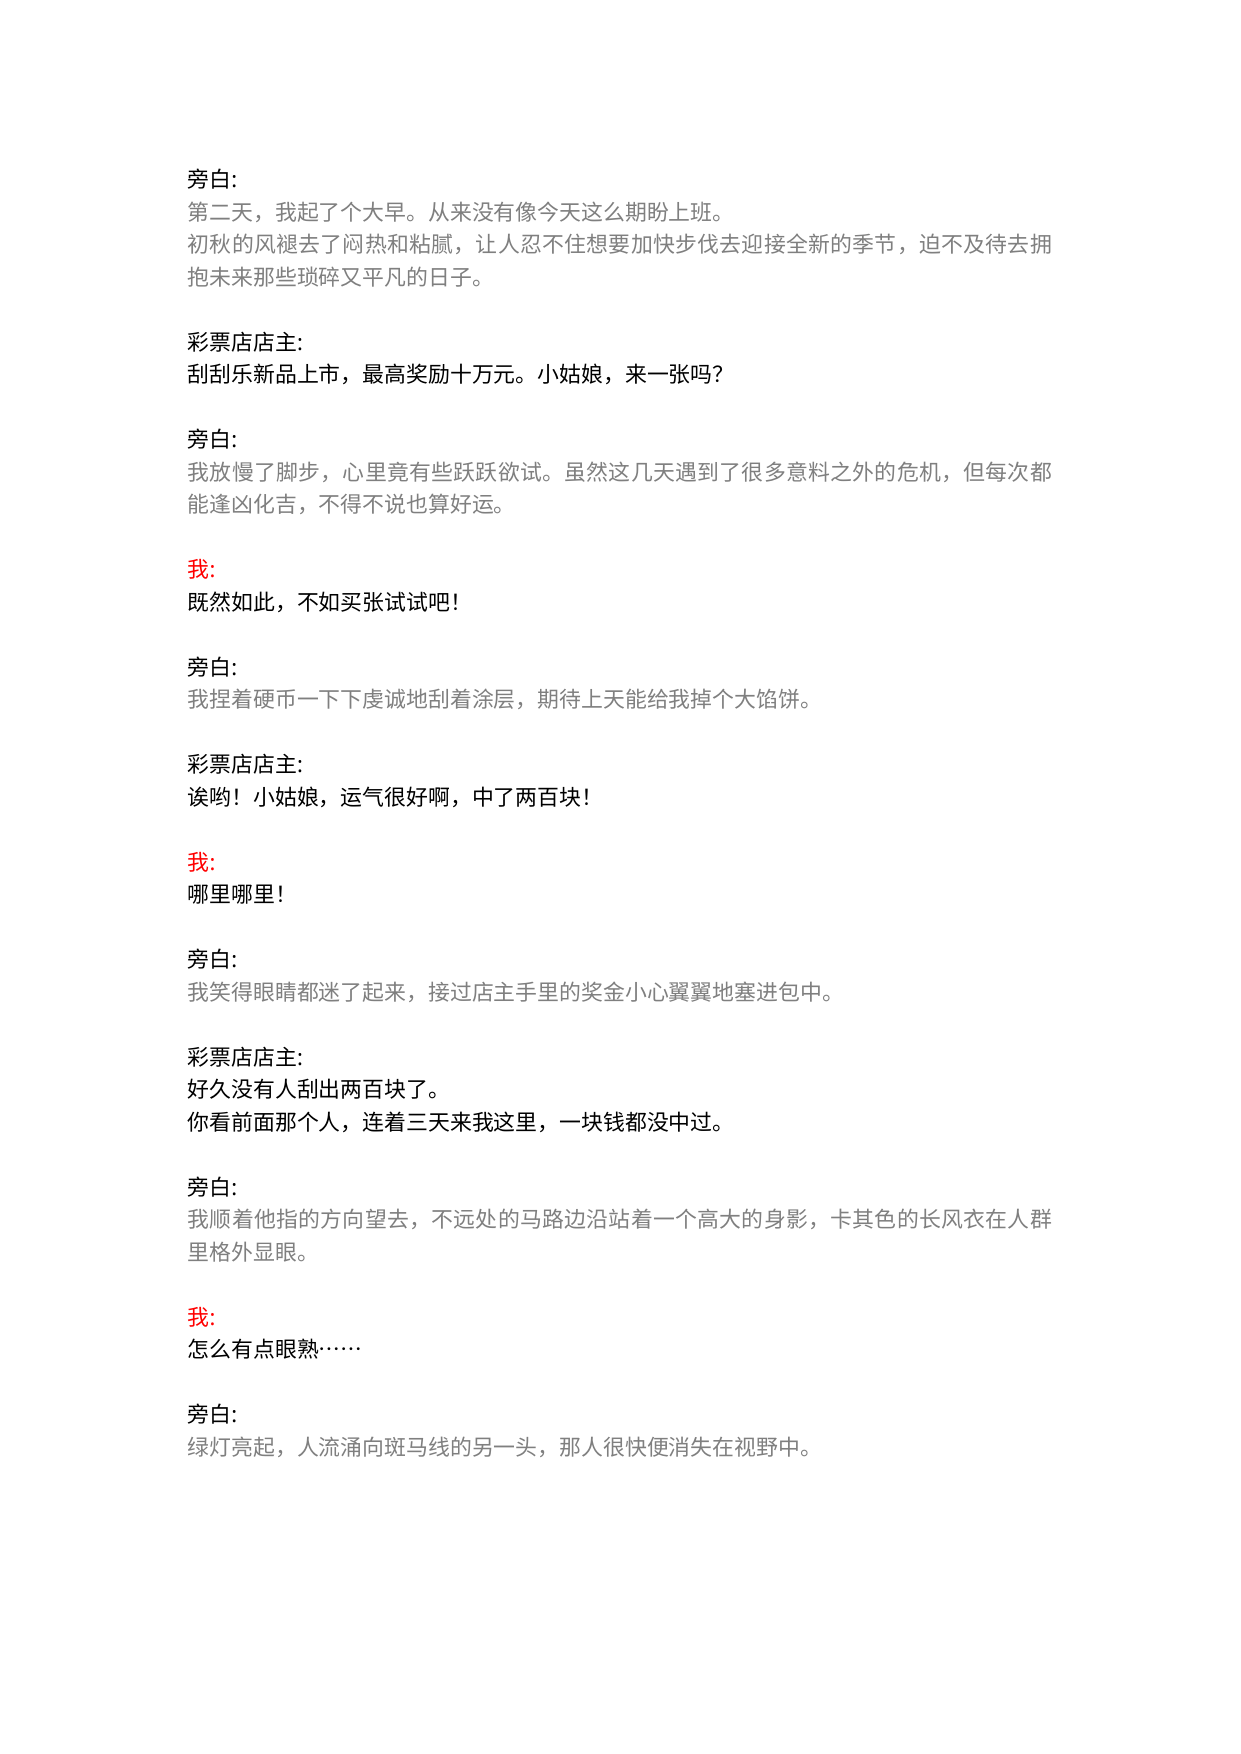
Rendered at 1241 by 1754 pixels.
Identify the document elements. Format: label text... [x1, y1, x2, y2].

text 彩票店店主: [187, 747, 1053, 779]
text 诶哟！小姑娘，运气很好啊，中了两百块！ [187, 779, 1053, 812]
text 我捏着硬币一下下虔诚地刮着涂层，期待上天能给我掉个大馅饼。 [187, 682, 1053, 714]
text 初秋的风褪去了闷热和粘腻，让人忍不住想要加快步伐去迎接全新的季节，迫不及待去拥抱未来那些琐碎又平凡的日子。 [187, 227, 1053, 292]
text 旁白: [187, 162, 1053, 194]
text 旁白: [187, 1169, 1053, 1202]
text 好久没有人刮出两百块了。 [187, 1072, 1053, 1104]
text 我: [187, 844, 1053, 877]
text 第二天，我起了个大早。从来没有像今天这么期盼上班。 [187, 194, 1053, 227]
text 怎么有点眼熟…… [187, 1332, 1053, 1364]
text 旁白: [187, 422, 1053, 454]
text 我笑得眼睛都迷了起来，接过店主手里的奖金小心翼翼地塞进包中。 [187, 974, 1053, 1007]
text 彩票店店主: [187, 324, 1053, 357]
text 哪里哪里！ [187, 877, 1053, 909]
text 你看前面那个人，连着三天来我这里，一块钱都没中过。 [187, 1104, 1053, 1137]
text 我: [187, 552, 1053, 584]
text 既然如此，不如买张试试吧！ [187, 584, 1053, 617]
text 旁白: [187, 649, 1053, 682]
text 刮刮乐新品上市，最高奖励十万元。小姑娘，来一张吗？ [187, 357, 1053, 389]
text 绿灯亮起，人流涌向斑马线的另一头，那人很快便消失在视野中。 [187, 1429, 1053, 1462]
text 旁白: [187, 942, 1053, 974]
text 彩票店店主: [187, 1039, 1053, 1072]
text 我放慢了脚步，心里竟有些跃跃欲试。虽然这几天遇到了很多意料之外的危机，但每次都能逢凶化吉，不得不说也算好运。 [187, 454, 1053, 519]
text 我: [187, 1299, 1053, 1332]
text 我顺着他指的方向望去，不远处的马路边沿站着一个高大的身影，卡其色的长风衣在人群里格外显眼。 [187, 1202, 1053, 1267]
text 旁白: [187, 1364, 1053, 1429]
